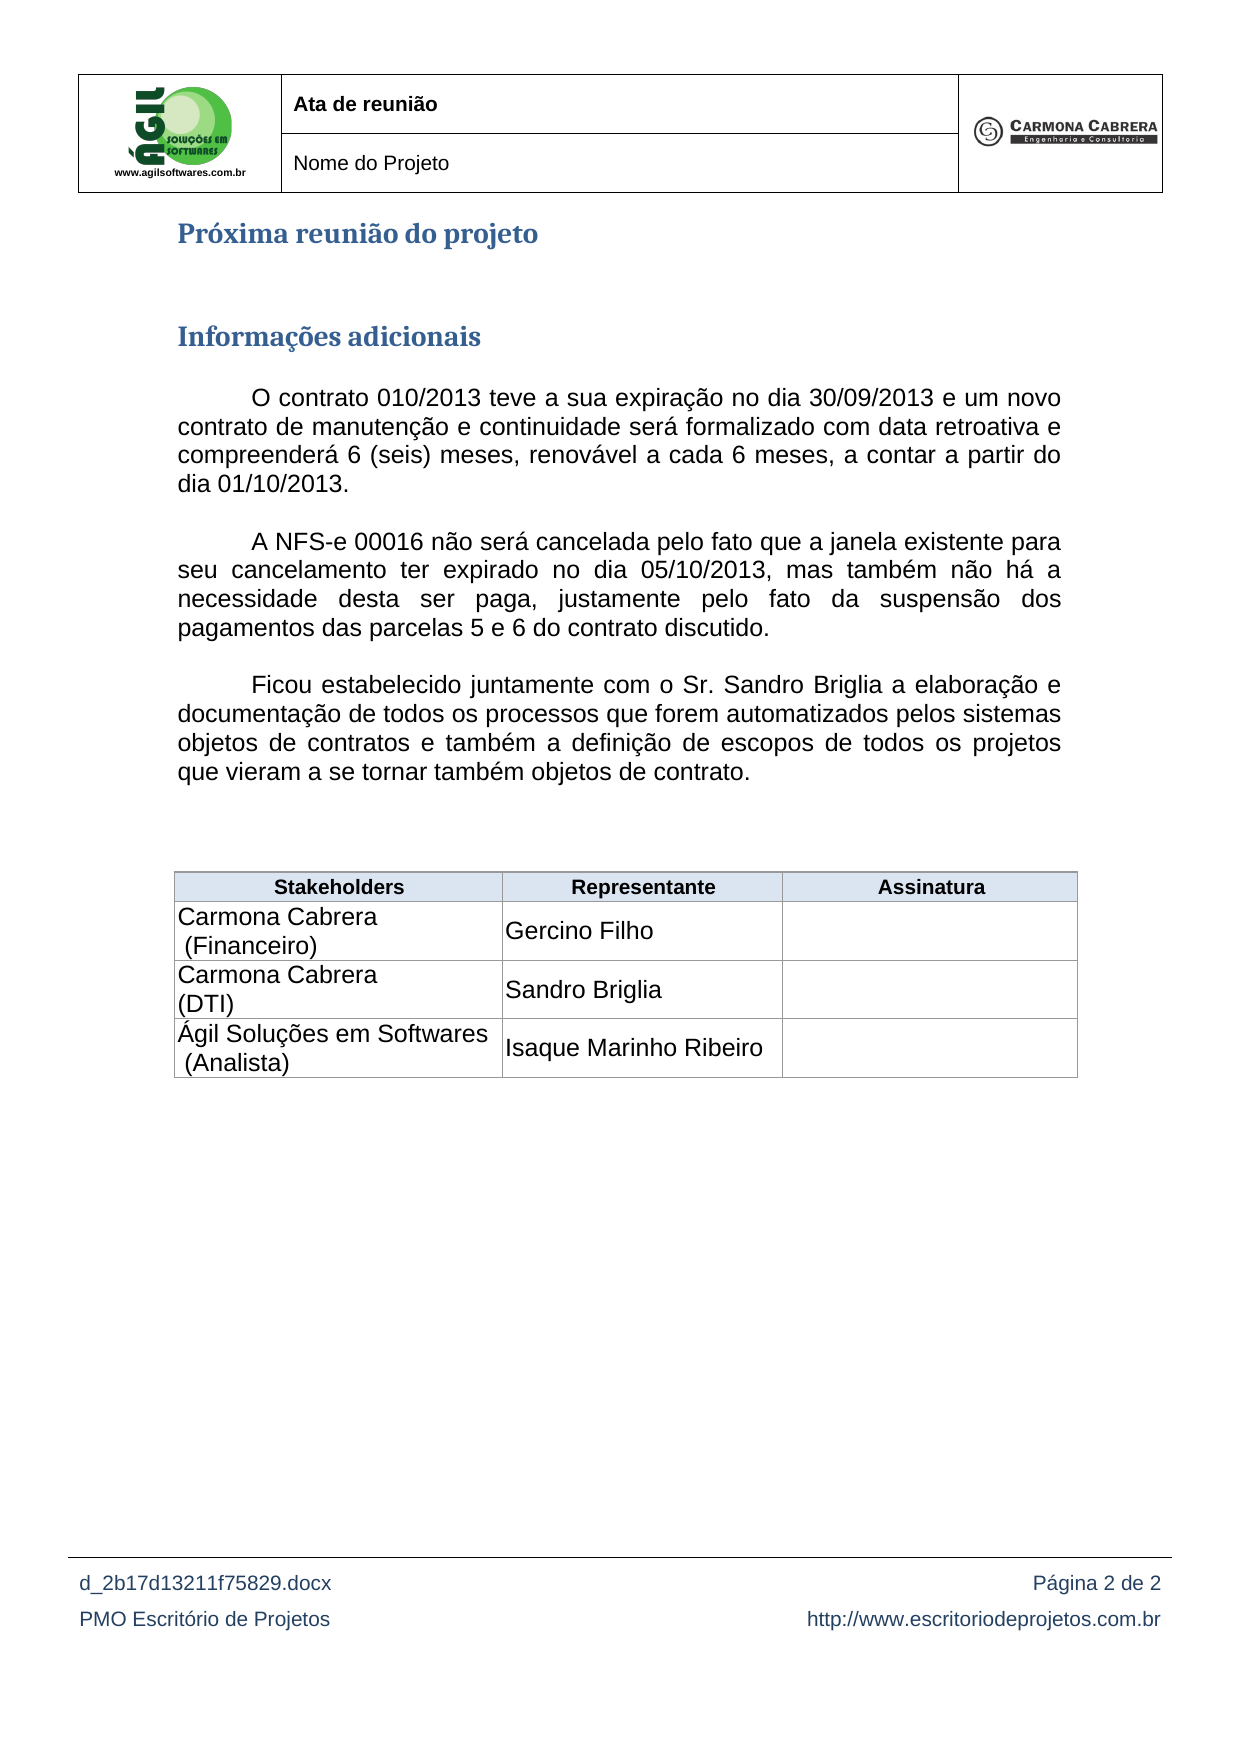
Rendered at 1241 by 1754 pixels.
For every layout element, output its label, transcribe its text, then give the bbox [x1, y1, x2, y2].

table_header Stakeholders [175, 873, 502, 901]
table_cell [783, 1019, 1077, 1077]
table_header Representante [503, 873, 782, 901]
table_cell [783, 961, 1077, 1018]
table_cell Ágil Soluções em Softwares (Analista) [175, 1019, 502, 1077]
text O contrato 010/2013 teve a sua expiração no dia 30/09/2013 e um novo contrato de manutenção e continuidade será formalizado com data retroativa e compreenderá 6 (seis) meses, renovável a cada 6 meses, a contar a partir do dia 01/10/2013. [177, 383, 1063, 498]
table_cell Sandro Briglia [503, 961, 782, 1018]
picture [128, 87, 232, 167]
table_cell Carmona Cabrera (DTI) [175, 961, 502, 1018]
text A NFS-e 00016 não será cancelada pelo fato que a janela existente para seu cancelamento ter expirado no dia 05/10/2013, mas também não há a necessidade desta ser paga, justamente pelo fato da suspensão dos pagamentos das parcelas 5 e 6 do contrato discutido. [177, 526, 1063, 641]
subtitle Informações adicionais [177, 320, 1063, 354]
picture [969, 110, 1162, 157]
table_cell [783, 902, 1077, 959]
table_cell Gercino Filho [503, 902, 782, 959]
text Ficou estabelecido juntamente com o Sr. Sandro Briglia a elaboração e documentação de todos os processos que forem automatizados pelos sistemas objetos de contratos e também a definição de escopos de todos os projetos que vieram a se tornar também objetos de contrato. [177, 670, 1063, 785]
table_cell Isaque Marinho Ribeiro [503, 1019, 782, 1077]
subtitle Próxima reunião do projeto [177, 217, 1063, 250]
table_header Assinatura [783, 873, 1077, 901]
table_cell Carmona Cabrera (Financeiro) [175, 902, 502, 959]
